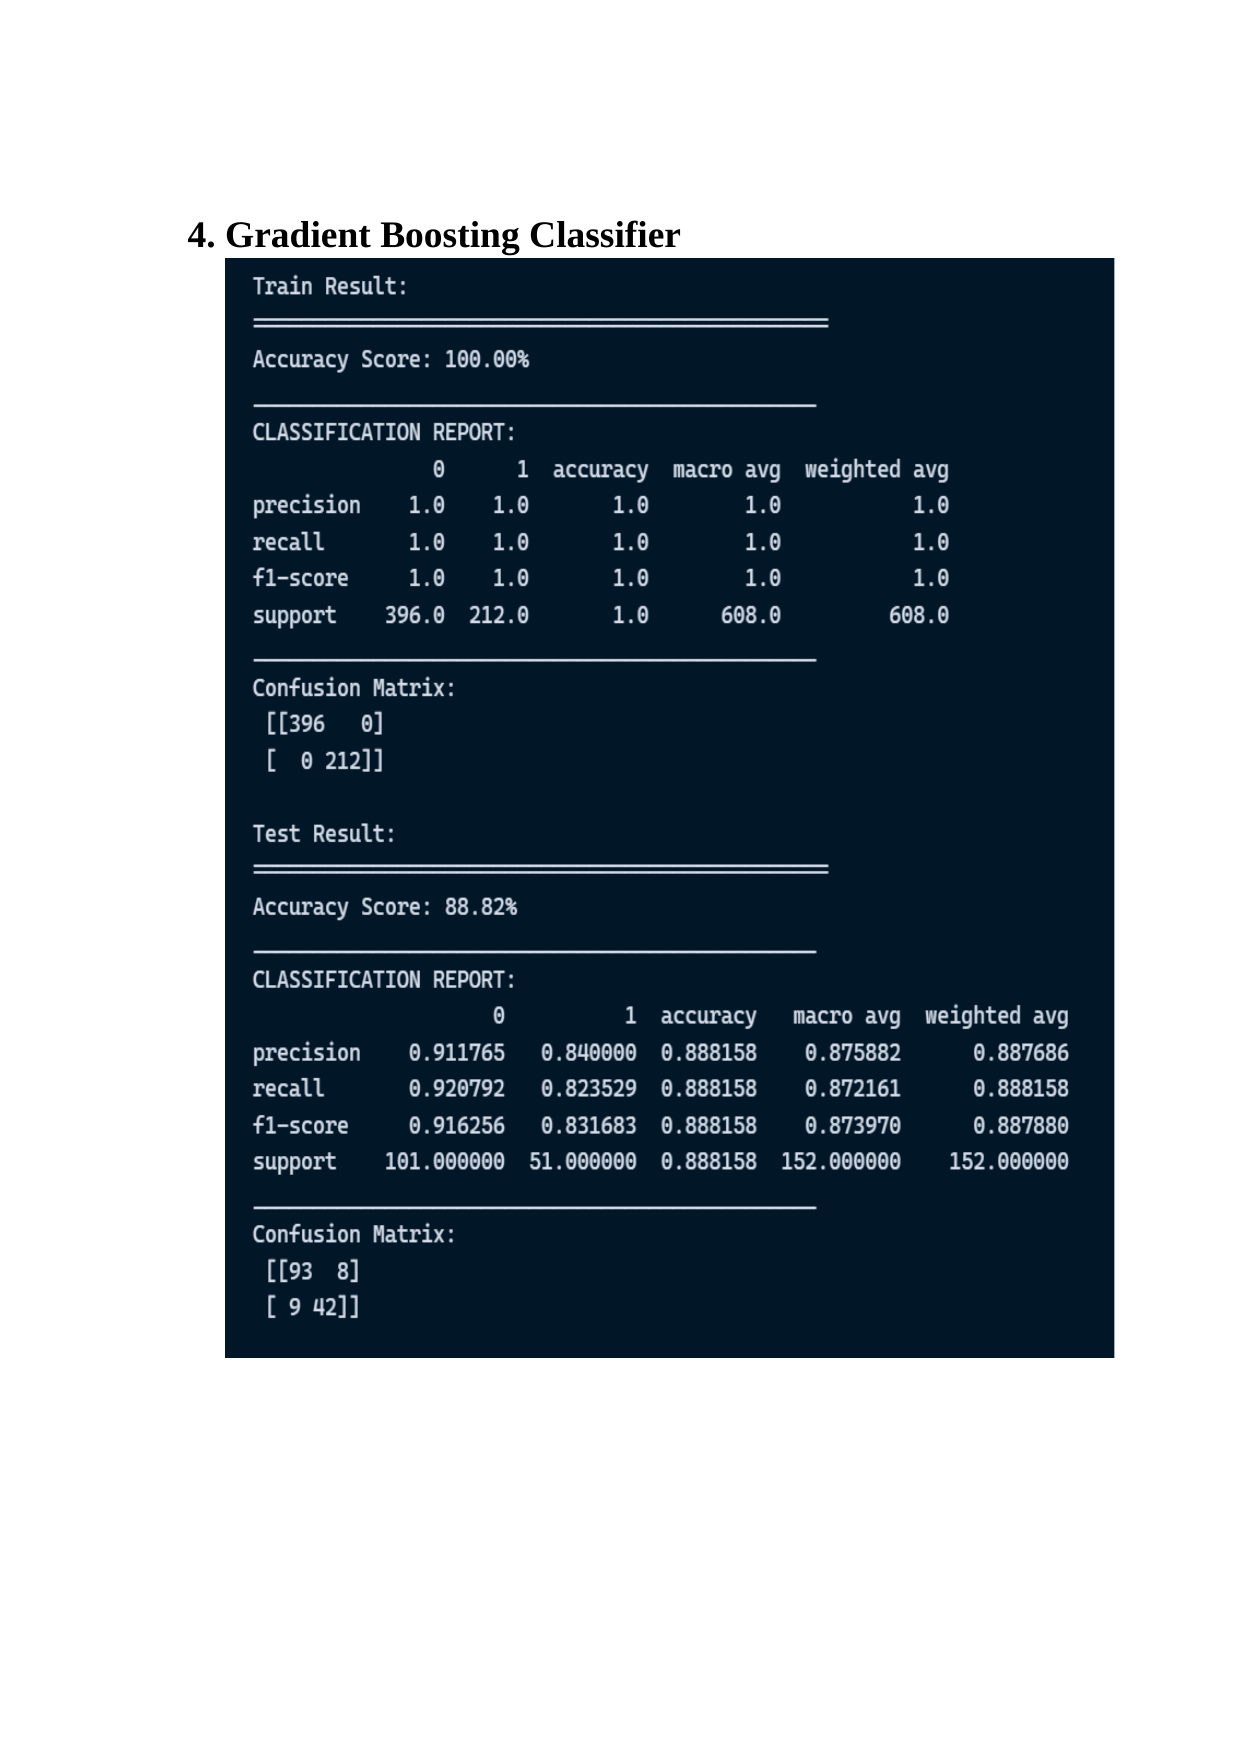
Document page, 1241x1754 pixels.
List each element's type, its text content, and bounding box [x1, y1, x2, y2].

list Gradient Boosting Classifier [187, 212, 1090, 255]
picture [225, 258, 1115, 1358]
